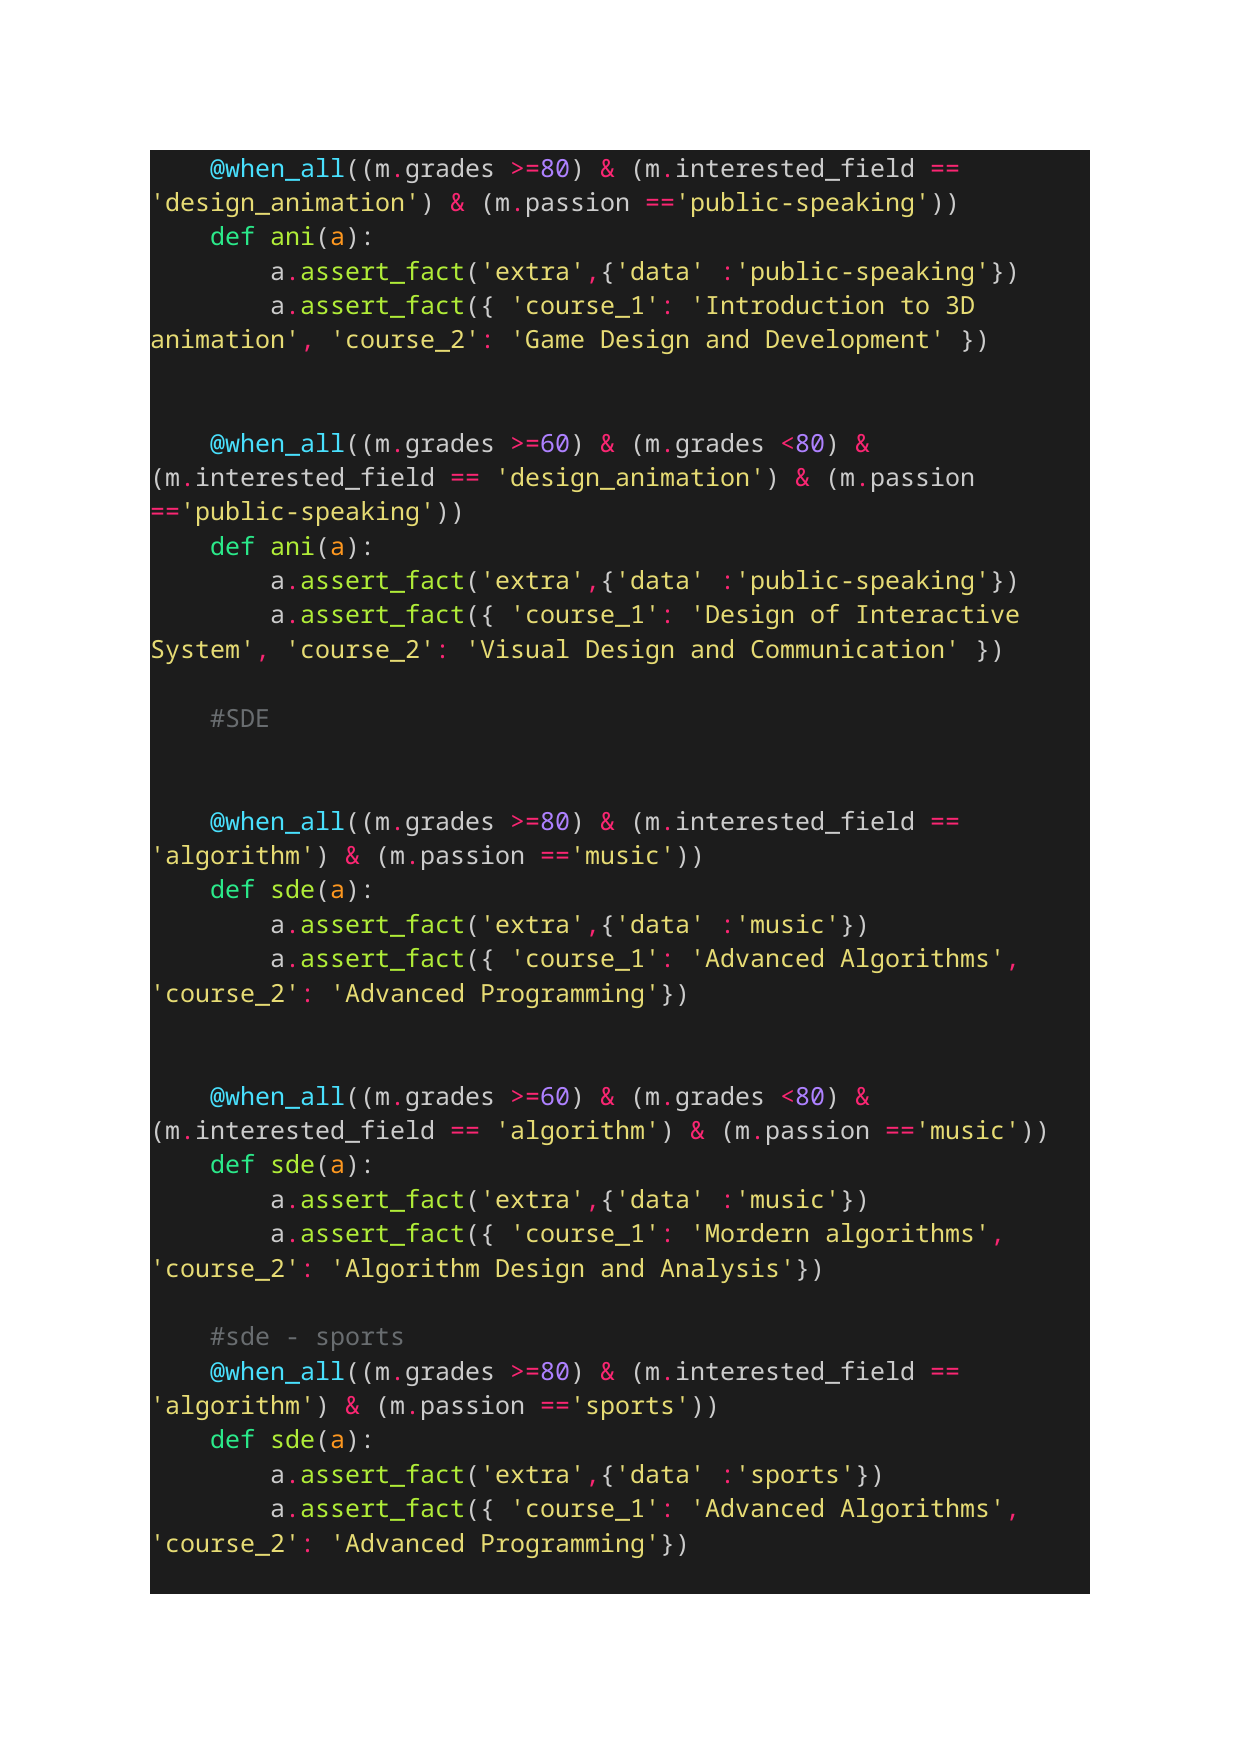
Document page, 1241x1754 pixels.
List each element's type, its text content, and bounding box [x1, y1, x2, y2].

text #sde - sports [150, 1319, 1090, 1353]
text def sde(a): [150, 1147, 1090, 1181]
text a.assert_fact({ 'course_1': 'Advanced Algorithms', 'course_2': 'Advanced Programming'}) [150, 941, 1090, 1009]
text def sde(a): [150, 872, 1090, 906]
text @when_all((m.grades >=60) & (m.grades <80) & (m.interested_field == 'design_animation') & (m.passion =='public-speaking')) [150, 425, 1090, 528]
text @when_all((m.grades >=80) & (m.interested_field == 'design_animation') & (m.passion =='public-speaking')) [150, 150, 1090, 219]
text def sde(a): [150, 1422, 1090, 1456]
text #SDE [150, 700, 1090, 734]
text a.assert_fact('extra',{'data' :'music'}) [150, 1181, 1090, 1216]
text a.assert_fact('extra',{'data' :'public-speaking'}) [150, 562, 1090, 597]
text def ani(a): [150, 219, 1090, 253]
text @when_all((m.grades >=80) & (m.interested_field == 'algorithm') & (m.passion =='sports')) [150, 1353, 1090, 1422]
text def ani(a): [150, 528, 1090, 562]
text a.assert_fact({ 'course_1': 'Design of Interactive System', 'course_2': 'Visual Design and Communication' }) [150, 597, 1090, 666]
text @when_all((m.grades >=80) & (m.interested_field == 'algorithm') & (m.passion =='music')) [150, 803, 1090, 872]
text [150, 1456, 1090, 1491]
text a.assert_fact({ 'course_1': 'Introduction to 3D animation', 'course_2': 'Game Design and Development' }) [150, 287, 1090, 356]
text a.assert_fact('extra',{'data' :'music'}) [150, 906, 1090, 941]
text a.assert_fact({ 'course_1': 'Mordern algorithms', 'course_2': 'Algorithm Design and Analysis'}) [150, 1216, 1090, 1284]
text a.assert_fact({ 'course_1': 'Advanced Algorithms', 'course_2': 'Advanced Programming'}) [150, 1491, 1090, 1559]
text a.assert_fact('extra',{'data' :'public-speaking'}) [150, 253, 1090, 287]
text @when_all((m.grades >=60) & (m.grades <80) & (m.interested_field == 'algorithm') & (m.passion =='music')) [150, 1078, 1090, 1147]
